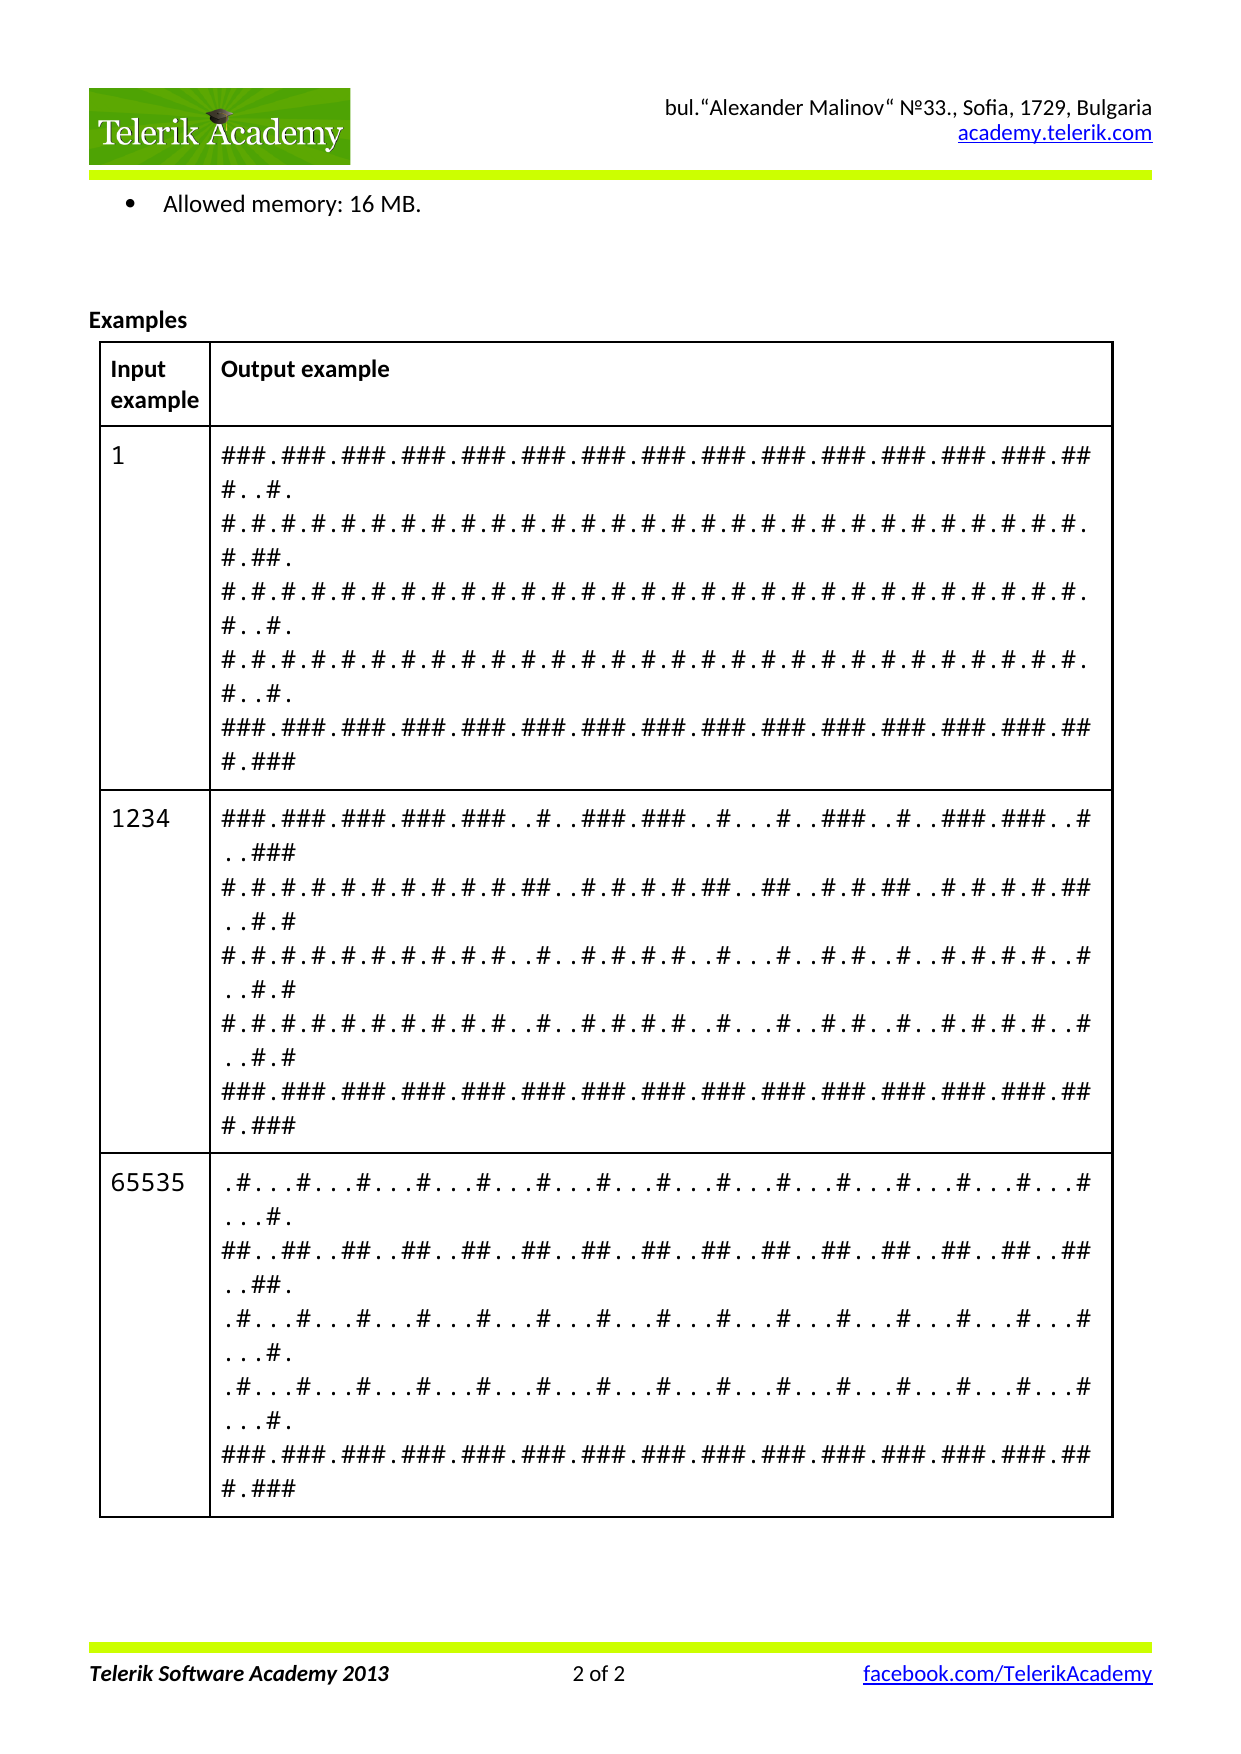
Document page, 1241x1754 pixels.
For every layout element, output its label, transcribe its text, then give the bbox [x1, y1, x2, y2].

table_cell 1234 [101, 791, 209, 1152]
picture [89, 88, 351, 165]
table_cell 65535 [101, 1154, 209, 1516]
table_cell ###.###.###.###.###.###.###.###.###.###.###.###.###.###.###..#. #.#.#.#.#.#.#.#.#.#.#.#.#.#.#.#.#.#.#.#.#.#.#.#.#.#.#.#.#.#.##. #.#.#.#.#.#.#.#.#.#.#.#.#.#.#.#.#.#.#.#.#.#.#.#.#.#.#.#.#.#..#. #.#.#.#.#.#.#.#.#.#.#.#.#.#.#.#.#.#.#.#.#.#.#.#.#.#.#.#.#.#..#. ###.###.###.###.###.###.###.###.###.###.###.###.###.###.###.### [211, 427, 1111, 788]
table_cell .#...#...#...#...#...#...#...#...#...#...#...#...#...#...#...#. ##..##..##..##..##..##..##..##..##..##..##..##..##..##..##..##. .#...#...#...#...#...#...#...#...#...#...#...#...#...#...#...#. .#...#...#...#...#...#...#...#...#...#...#...#...#...#...#...#. ###.###.###.###.###.###.###.###.###.###.###.###.###.###.###.### [211, 1154, 1111, 1516]
subtitle Examples [89, 304, 1152, 335]
list Allowed memory: 16 MB. [126, 188, 1152, 218]
table_cell ###.###.###.###.###..#..###.###..#...#..###..#..###.###..#..### #.#.#.#.#.#.#.#.#.#.##..#.#.#.#.##..##..#.#.##..#.#.#.#.##..#.# #.#.#.#.#.#.#.#.#.#..#..#.#.#.#..#...#..#.#..#..#.#.#.#..#..#.# #.#.#.#.#.#.#.#.#.#..#..#.#.#.#..#...#..#.#..#..#.#.#.#..#..#.# ###.###.###.###.###.###.###.###.###.###.###.###.###.###.###.### [211, 791, 1111, 1152]
table_header Input example [101, 343, 209, 425]
table_cell 1 [101, 427, 209, 788]
table_header Output example [211, 343, 1111, 425]
